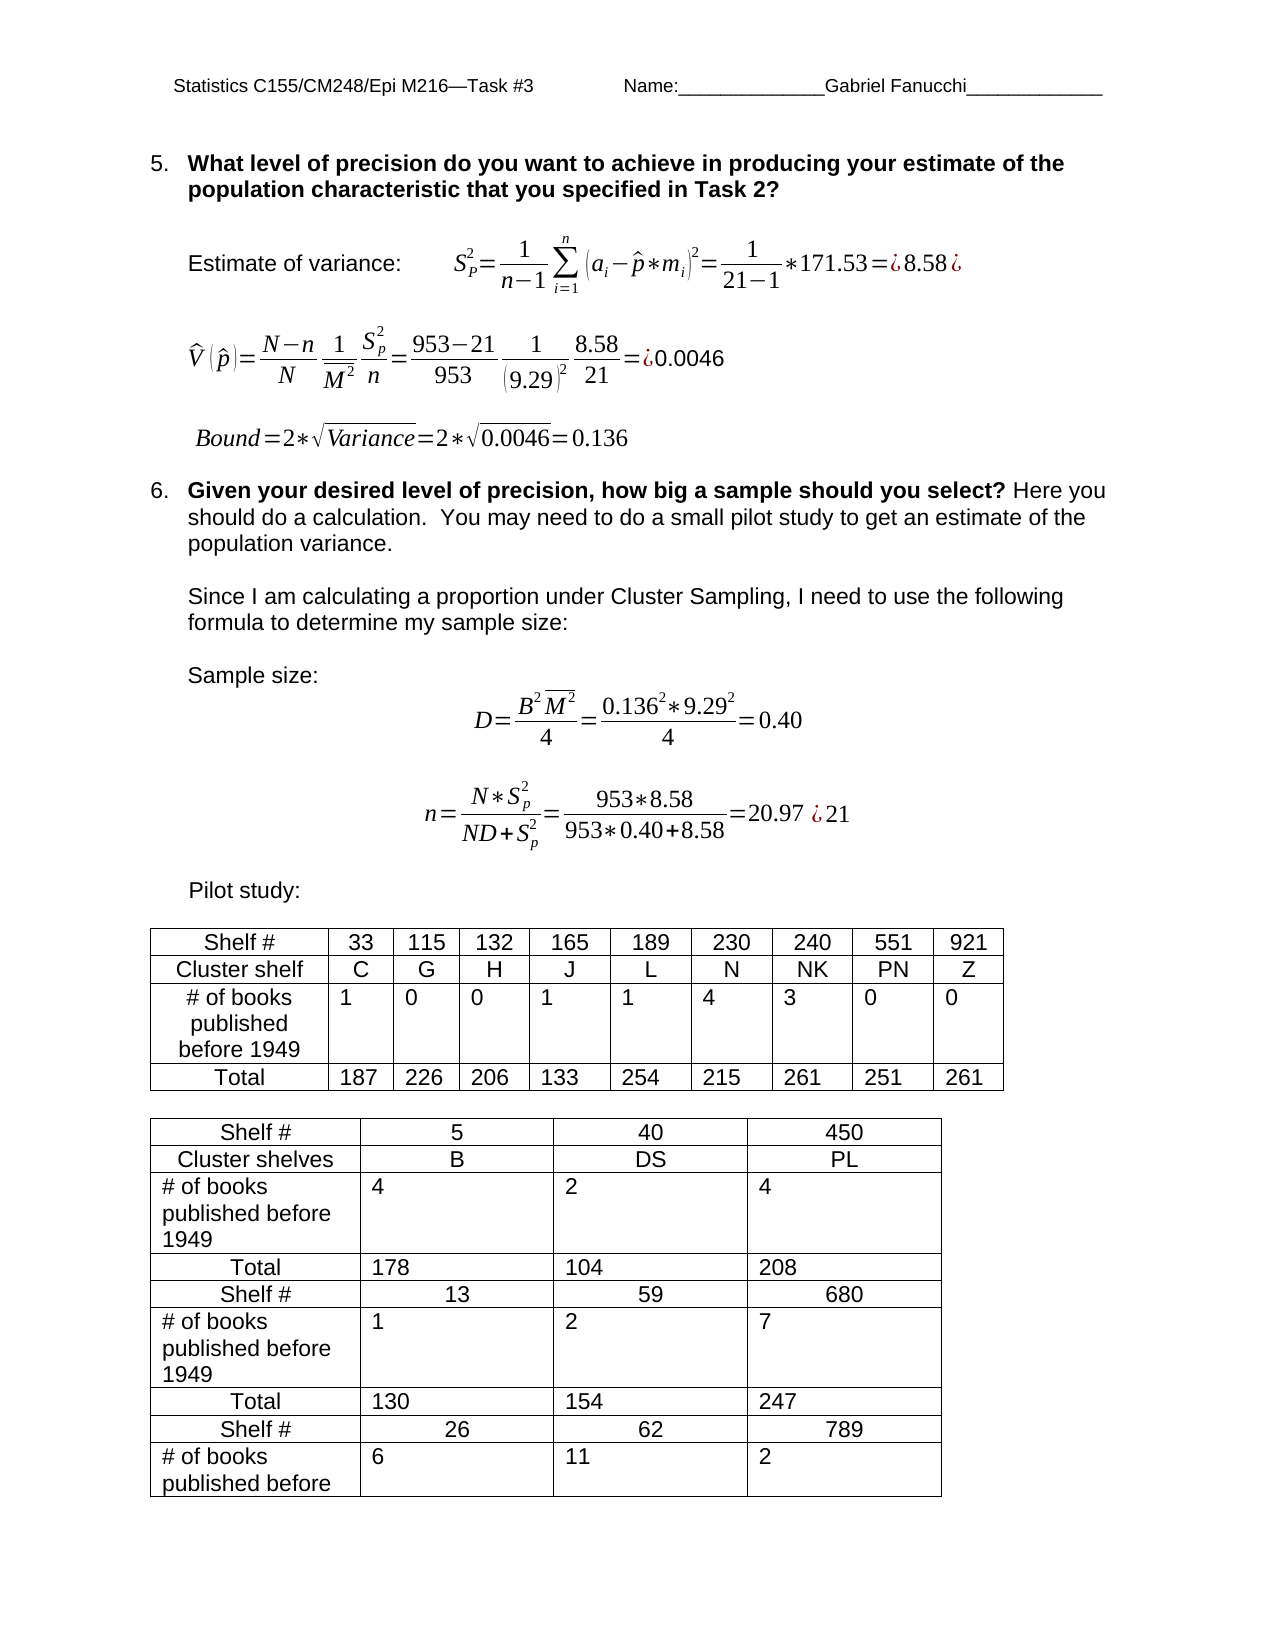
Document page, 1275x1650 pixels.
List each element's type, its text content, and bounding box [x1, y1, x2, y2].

table_cell 2 [554, 1173, 747, 1252]
table_cell N [692, 956, 772, 983]
table_cell 254 [611, 1064, 691, 1090]
table_cell Cluster shelf [151, 956, 328, 983]
text Estimate of variance: [188, 229, 1125, 296]
table_cell Total [151, 1254, 360, 1280]
table_cell 178 [361, 1254, 553, 1280]
table_cell # of books published before 1949 [151, 1173, 360, 1252]
table_header 115 [394, 929, 459, 955]
table_cell DS [554, 1146, 747, 1172]
table_cell 4 [692, 984, 772, 1063]
table_cell 3 [773, 984, 852, 1063]
table_cell Total [151, 1388, 360, 1415]
table_cell 133 [530, 1064, 610, 1090]
table_cell 206 [460, 1064, 529, 1090]
table_cell 226 [394, 1064, 459, 1090]
table_cell 680 [748, 1281, 941, 1307]
table_cell 130 [361, 1388, 553, 1415]
table_header 189 [611, 929, 691, 955]
table_header 33 [329, 929, 393, 955]
table_cell G [394, 956, 459, 983]
table_header 240 [773, 929, 852, 955]
table_cell # of books published before 1949 [151, 984, 328, 1063]
table_cell 154 [554, 1388, 747, 1415]
table_cell 1 [361, 1308, 553, 1387]
table_header Shelf # [151, 929, 328, 955]
table_cell Cluster shelves [151, 1146, 360, 1172]
table_cell PL [748, 1146, 941, 1172]
table_header 230 [692, 929, 772, 955]
table_cell 789 [748, 1416, 941, 1442]
list Given your desired level of precision, how big a sample should you select? Here you should do a calculation. You may need to do a small pilot study to get an estimate of the population variance. [150, 477, 1125, 556]
table_cell H [460, 956, 529, 983]
table_cell 0 [853, 984, 933, 1063]
table_header Shelf # [151, 1119, 360, 1145]
table_cell 13 [361, 1281, 553, 1307]
table_cell 11 [554, 1443, 747, 1496]
table_cell C [329, 956, 393, 983]
table_header 40 [554, 1119, 747, 1145]
table_cell 1 [611, 984, 691, 1063]
table_cell NK [773, 956, 852, 983]
table_cell 261 [934, 1064, 1003, 1090]
table_cell # of books published before 1949 [151, 1308, 360, 1387]
table_header 165 [530, 929, 610, 955]
table_cell 251 [853, 1064, 933, 1090]
table_cell 247 [748, 1388, 941, 1415]
table_cell 1 [530, 984, 610, 1063]
table_cell Shelf # [151, 1416, 360, 1442]
table_header 921 [934, 929, 1003, 955]
table_cell 0 [934, 984, 1003, 1063]
table_cell 2 [748, 1443, 941, 1496]
table_header 5 [361, 1119, 553, 1145]
table_cell 4 [361, 1173, 553, 1252]
text 0.0046 [188, 323, 1125, 395]
text Pilot study: [150, 877, 1125, 904]
table_cell 7 [748, 1308, 941, 1387]
table_cell Z [934, 956, 1003, 983]
table_cell 2 [554, 1308, 747, 1387]
text Sample size: [150, 662, 1125, 688]
table_cell 59 [554, 1281, 747, 1307]
table_cell 261 [773, 1064, 852, 1090]
table_header 132 [460, 929, 529, 955]
table_cell J [530, 956, 610, 983]
table_cell 0 [460, 984, 529, 1063]
table_cell 0 [394, 984, 459, 1063]
table_cell 6 [361, 1443, 553, 1496]
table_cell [151, 1443, 360, 1496]
table_cell Total [151, 1064, 328, 1090]
table_cell 215 [692, 1064, 772, 1090]
table_cell 62 [554, 1416, 747, 1442]
table_cell 26 [361, 1416, 553, 1442]
table_cell 1 [329, 984, 393, 1063]
table_cell 4 [748, 1173, 941, 1252]
text Since I am calculating a proportion under Cluster Sampling, I need to use the following formula to determine my sample size: [188, 583, 1125, 636]
table_cell 208 [748, 1254, 941, 1280]
list What level of precision do you want to achieve in producing your estimate of the population characteristic that you specified in Task 2? [150, 150, 1125, 203]
table_cell B [361, 1146, 553, 1172]
table_cell PN [853, 956, 933, 983]
table_cell 104 [554, 1254, 747, 1280]
table_cell L [611, 956, 691, 983]
table_header 551 [853, 929, 933, 955]
table_cell 187 [329, 1064, 393, 1090]
table_cell Shelf # [151, 1281, 360, 1307]
table_header 450 [748, 1119, 941, 1145]
